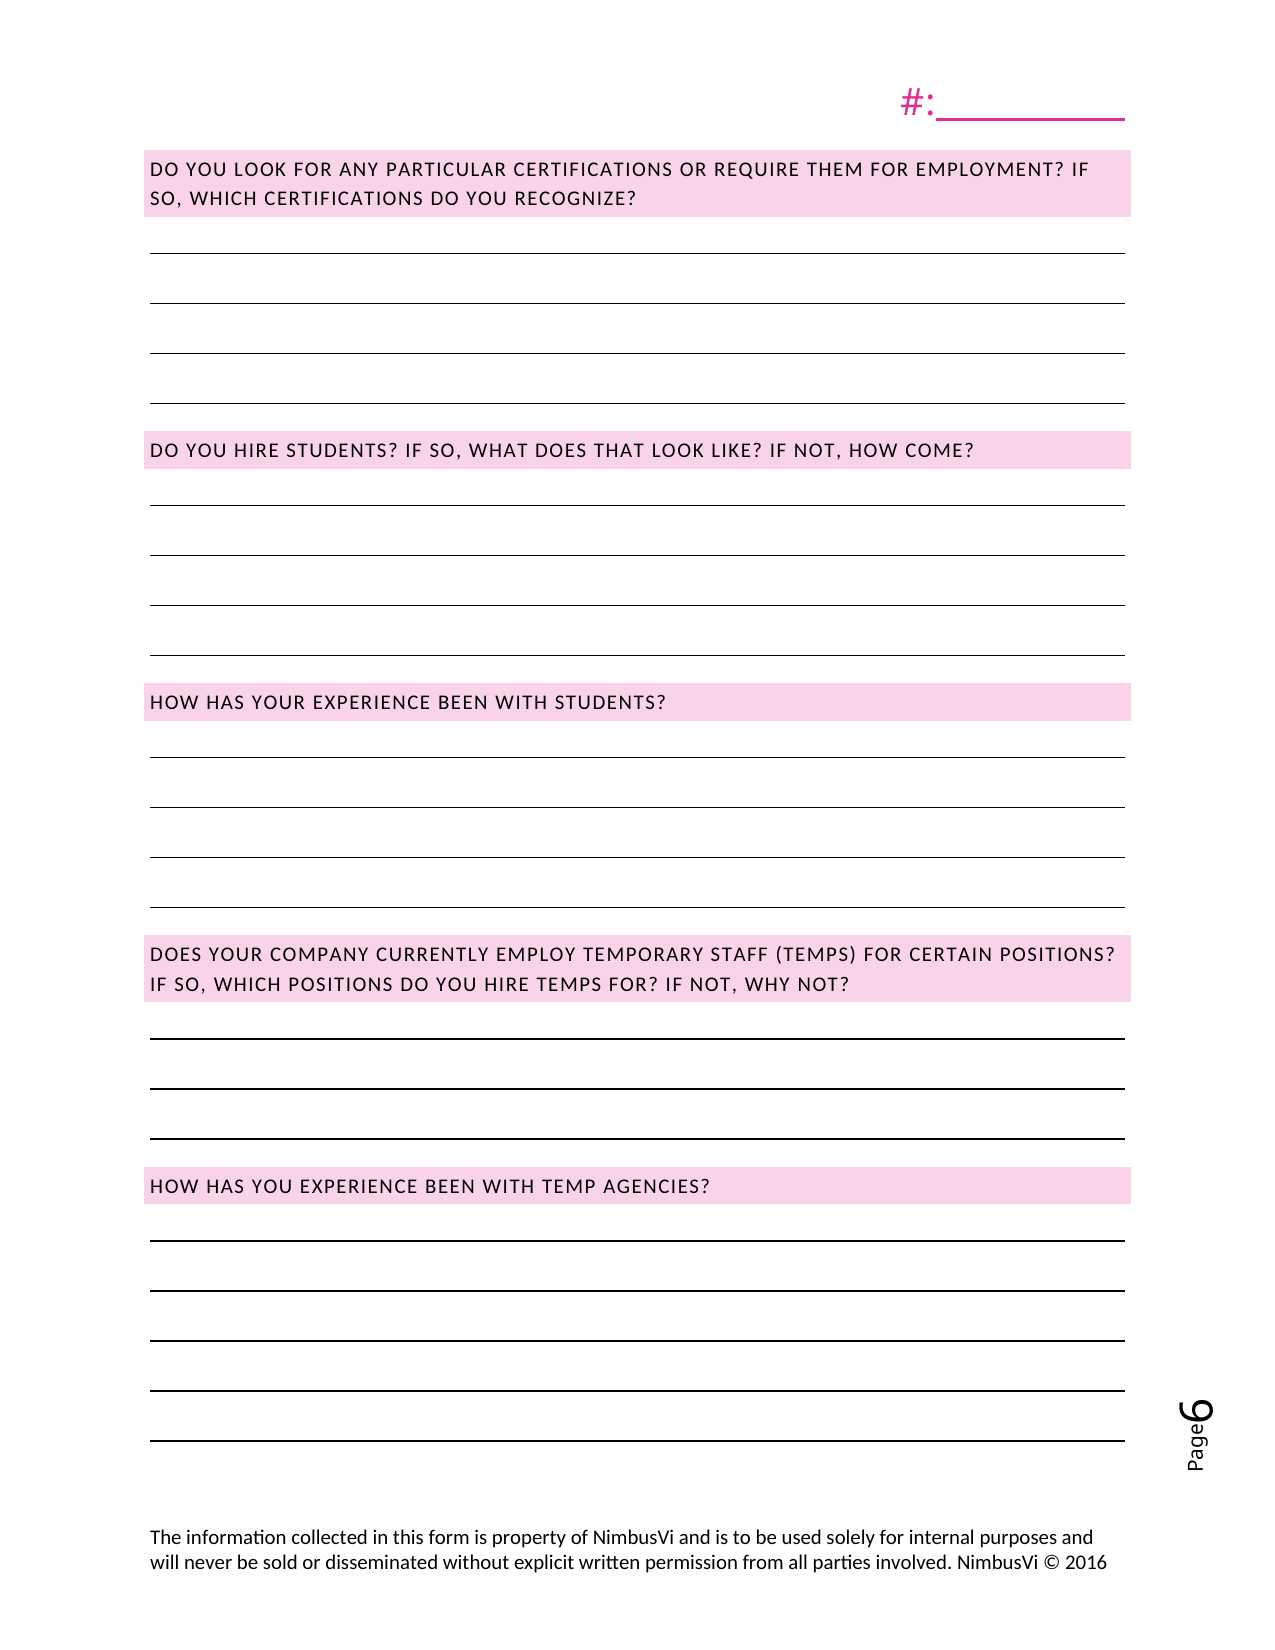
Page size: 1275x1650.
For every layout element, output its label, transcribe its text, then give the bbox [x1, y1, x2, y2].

subtitle Do you look for any particular certifications or require them for employment? If so, which certifications do you recognize? [150, 156, 1125, 211]
subtitle Does your company currently employ temporary staff (temps) for certain positions? If so, which positions do you hire temps for? If not, why not? [150, 942, 1125, 996]
subtitle How has your experience been with students? [150, 690, 1125, 715]
subtitle Do you hire students? If so, what does that look like? If not, how come? [150, 438, 1125, 463]
subtitle How has you experience been with temp agencies? [150, 1173, 1125, 1198]
